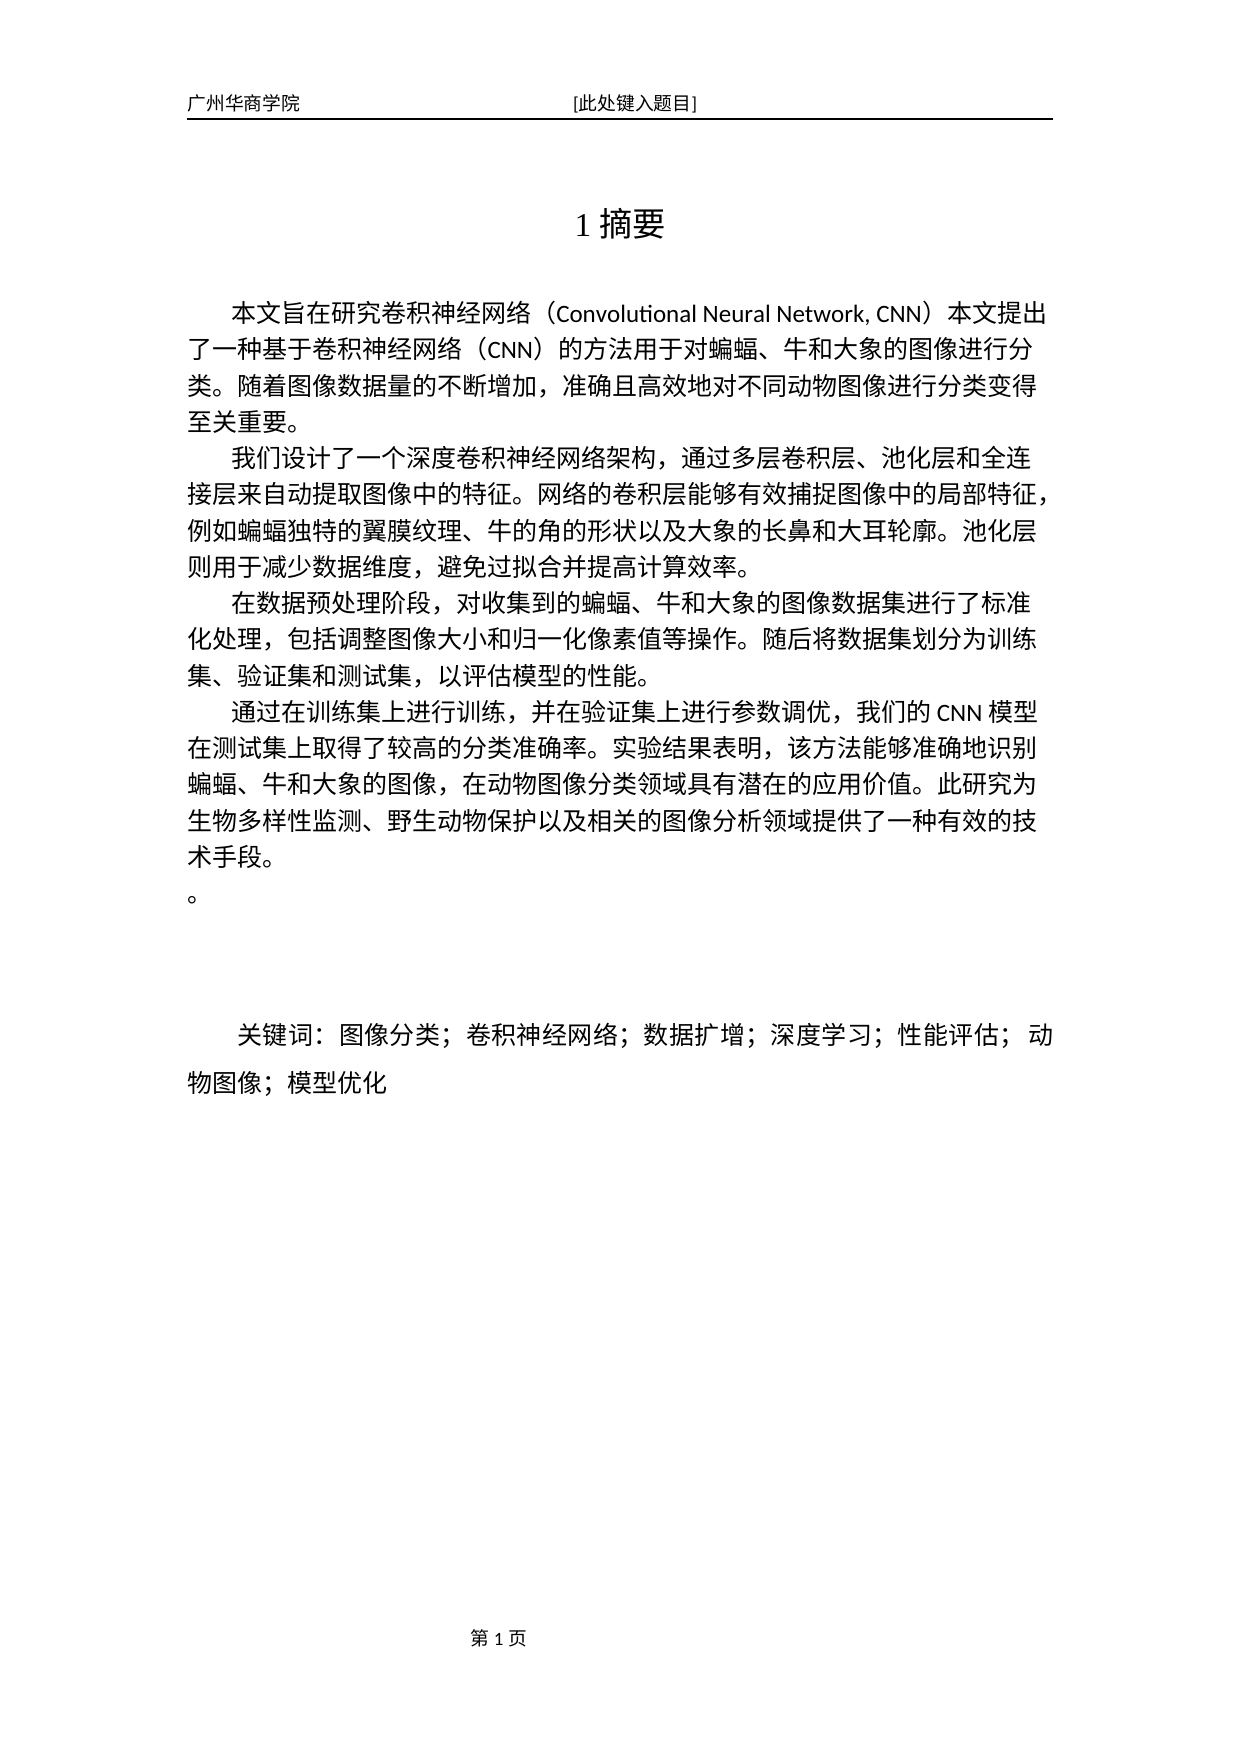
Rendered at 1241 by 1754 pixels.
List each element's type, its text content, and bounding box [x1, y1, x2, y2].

text 在数据预处理阶段，对收集到的蝙蝠、牛和大象的图像数据集进行了标准化处理，包括调整图像大小和归一化像素值等操作。随后将数据集划分为训练集、验证集和测试集，以评估模型的性能。 [187, 584, 1053, 692]
text 我们设计了一个深度卷积神经网络架构，通过多层卷积层、池化层和全连接层来自动提取图像中的特征。网络的卷积层能够有效捕捉图像中的局部特征，例如蝙蝠独特的翼膜纹理、牛的角的形状以及大象的长鼻和大耳轮廓。池化层则用于减少数据维度，避免过拟合并提高计算效率。 [187, 439, 1053, 584]
text 通过在训练集上进行训练，并在验证集上进行参数调优，我们的 CNN 模型在测试集上取得了较高的分类准确率。实验结果表明，该方法能够准确地识别蝙蝠、牛和大象的图像，在动物图像分类领域具有潜在的应用价值。此研究为生物多样性监测、野生动物保护以及相关的图像分析领域提供了一种有效的技术手段。 [187, 692, 1053, 874]
text 。 [187, 874, 1053, 910]
subtitle 1 摘要 [187, 198, 1053, 246]
text 本文旨在研究卷积神经网络（Convolutional Neural Network, CNN）本文提出了一种基于卷积神经网络（CNN）的方法用于对蝙蝠、牛和大象的图像进行分类。随着图像数据量的不断增加，准确且高效地对不同动物图像进行分类变得至关重要。 [187, 294, 1053, 439]
text 关键词：图像分类；卷积神经网络；数据扩增；深度学习；性能评估；动物图像；模型优化 [187, 1006, 1053, 1102]
